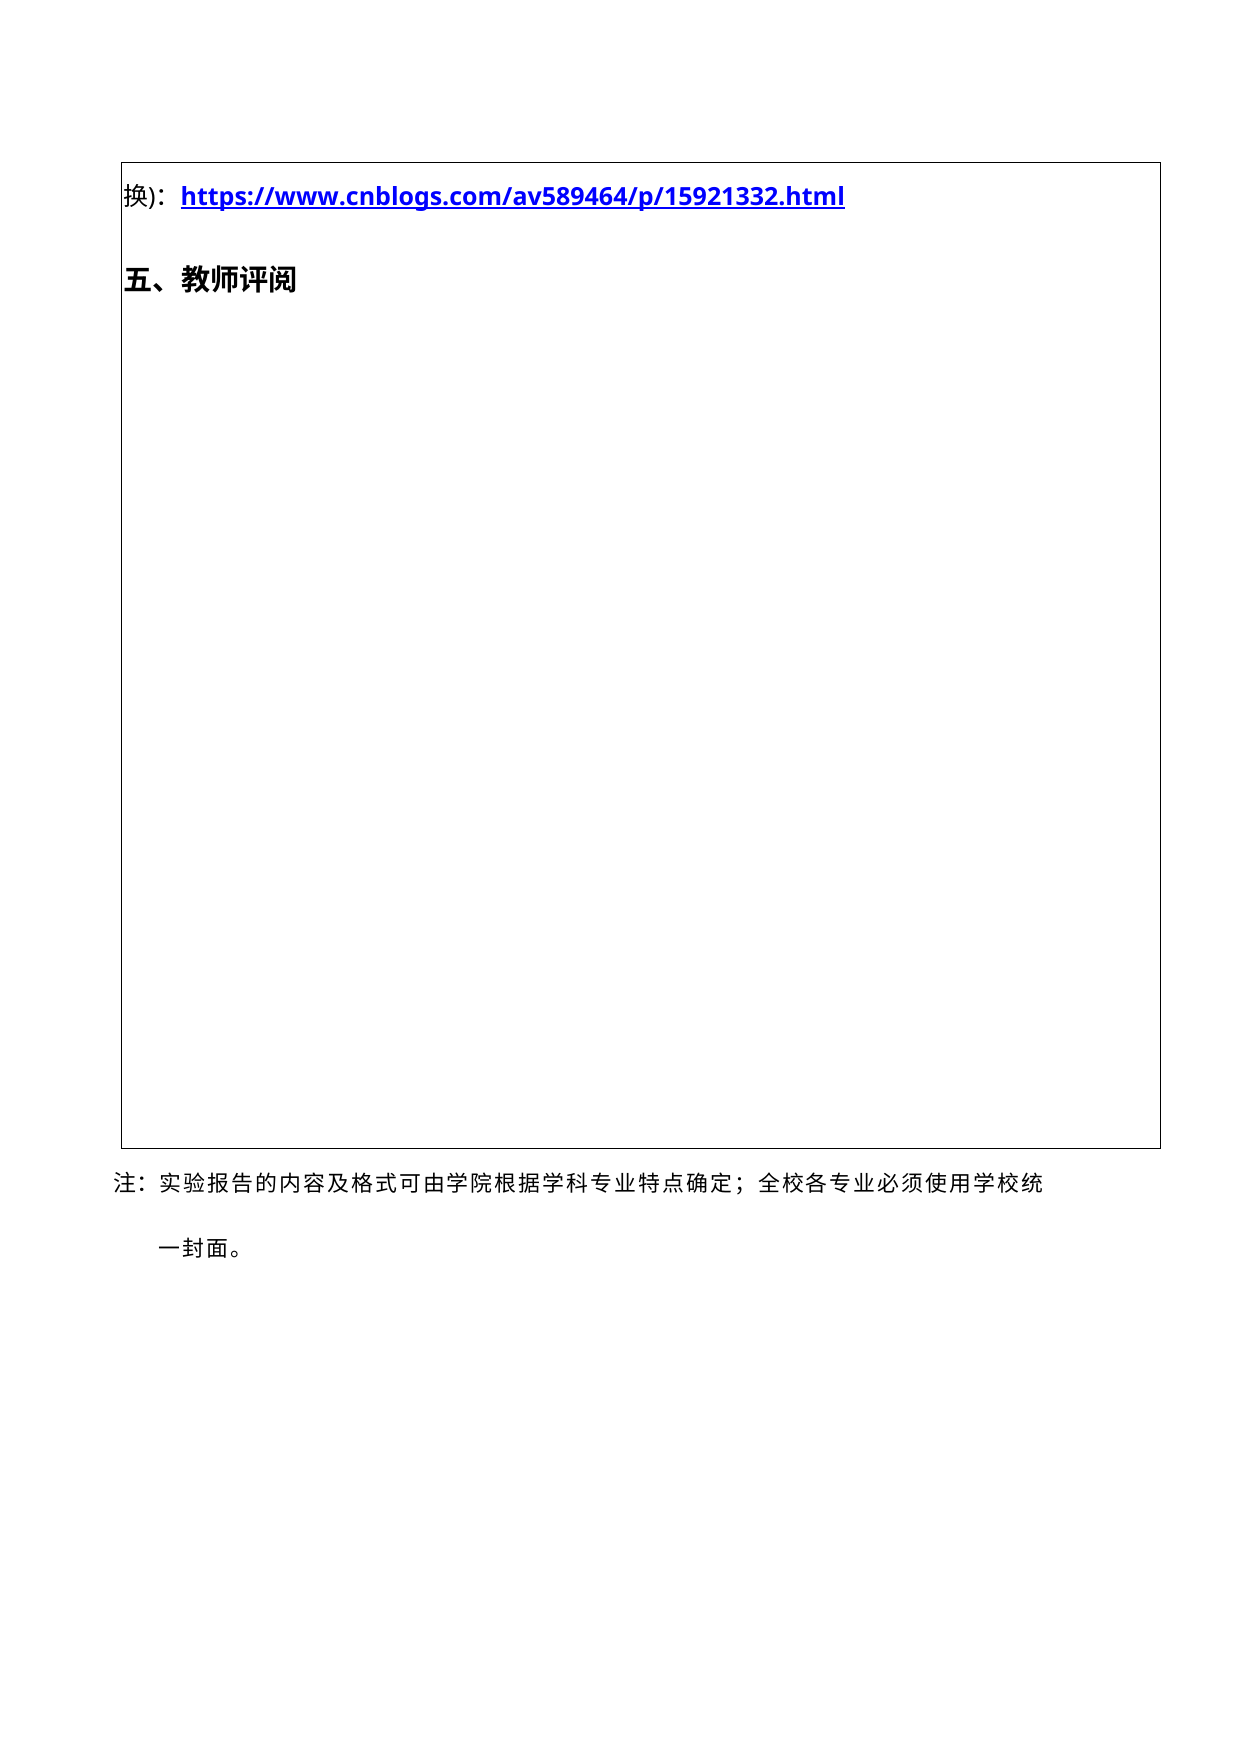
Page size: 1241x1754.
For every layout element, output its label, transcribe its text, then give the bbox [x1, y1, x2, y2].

text 注：实验报告的内容及格式可由学院根据学科专业特点确定；全校各专业必须使用学校统一封面。 [114, 1149, 1053, 1263]
table_cell 实验目的 在实验二的基础上继续： 1、输入文件名在命令行输入（即输入文件可以指定）；输出文件名在命令行输出（即输出文件可以指定）； 2、可以输出指定省的信息 具体示例： >yq yq_in_03.txt yq_out_03.txt //表示输入文件名为yq_in_03.txt，输出文件名为yq_out_03.txt，包括所有省份信息，格式和实验二一致 >yq yq_in_03.txt yq_out_03.txt 浙江省 //输出文件中仅包括浙江省的信息 在实验三的基础上继续： 输入文件为yq_in_04.txt，输出文件yq_out_04.txt,但有如下要求： 每个省后面有一个总数; 输出省按总数从大到小排序；如果两个省总数一样，按拼音（字母）排序； 每个省内各市从大到小排序；如果两个市总数一样，按拼音（字母）排序； 二、材料与方法 Mac、GitHub、PyCharm 三、实验主要过程与结果 1、实验代码： ·代码思路： （1）实验3要求在实验2的基础上，增加了传入参数索引（输出文件名称、指定省份），减少一层循环；将完成“写入文件”功能的部分代码移动到循环内。 （2）实验4要求在实验3的基础上，对各省份内的市以及数据先按照数据排序，若数据相同，则按照市的名称【如：[淮南,27],[淮北,27] ；顺序应为：[淮北,27],[淮南,27]】;并对各个省份的数据求和，降序排列。 （3）通过用户输入的变量数，判断执行哪个功能，如： yq_in.txt yq_out.txt 浙江省----->实验3功能：输出浙江省的内容 yq_in.txt yq_out.txt ----------->实验4功能：省份总数排序，省份内排序 解决：pro索引若不为空，则执行实验3，否则实验4（但此方法在终端执行时，会在pro索引创建时报错） （4）实验4代码部分：if/else判断是否为同一个省【对省份数据求和-->对省份内的数据进行排序存入一个列表】-->对省份排序存入一个列表--->输出结果 （5）实验3代码部分：实验2代码基础上，修改了循环哪部分代码，将写入文件代码移到循环内。 ·代码截图： 运行 ·生成可执行程序 【本次实验仍然利用py2app完成】 进入.py脚本文件所在目录cd 执行打包命令py2applet --make-setup test2.py---->终端返回Wrote setup.py 最后执行下面命令python3 setup.py py2app -A 执行完成之后，可执行文件保存在dist包中 ·执行可执行文件 （1）若输入三个变量，结果如下 终端输入命令open dist/test1.app --args yq_in.txt yq_out2.txt 浙江省 得到相应省份的yq_out.txt： 若输入两个变量，结果如下 终端输入命令open dist/test1.app --args yq_in.txt yq_out3.txt 得到相应的结果如下： 3、本实验代码已上传个人Git链接https://github.com/hohoyh/zhangyuhan.git 四、分析讨论 本次实验在编写实验3部分的代码时，由于下图代码再循环内部，需要逐项向文件写入数据，故将实现“写入文件”功能代码的变量设置为a。 但由于设置为a，导致重复运行此代码时，文件内容会包含上次运行的结果，所以加入下图在循环前清空文件 若终端输入的out文件名不存在，那么执行上图语句会报错，导致创建新文件受阻 后又考虑到，运行此代码时，不会使用同一个“yq_out”文件名，所以将其注释 参考链接： python sys.argv(全局文本索引替换)：https://www.cnblogs.com/av589464/p/15921332.html 五、教师评阅 [122, 163, 1160, 1148]
